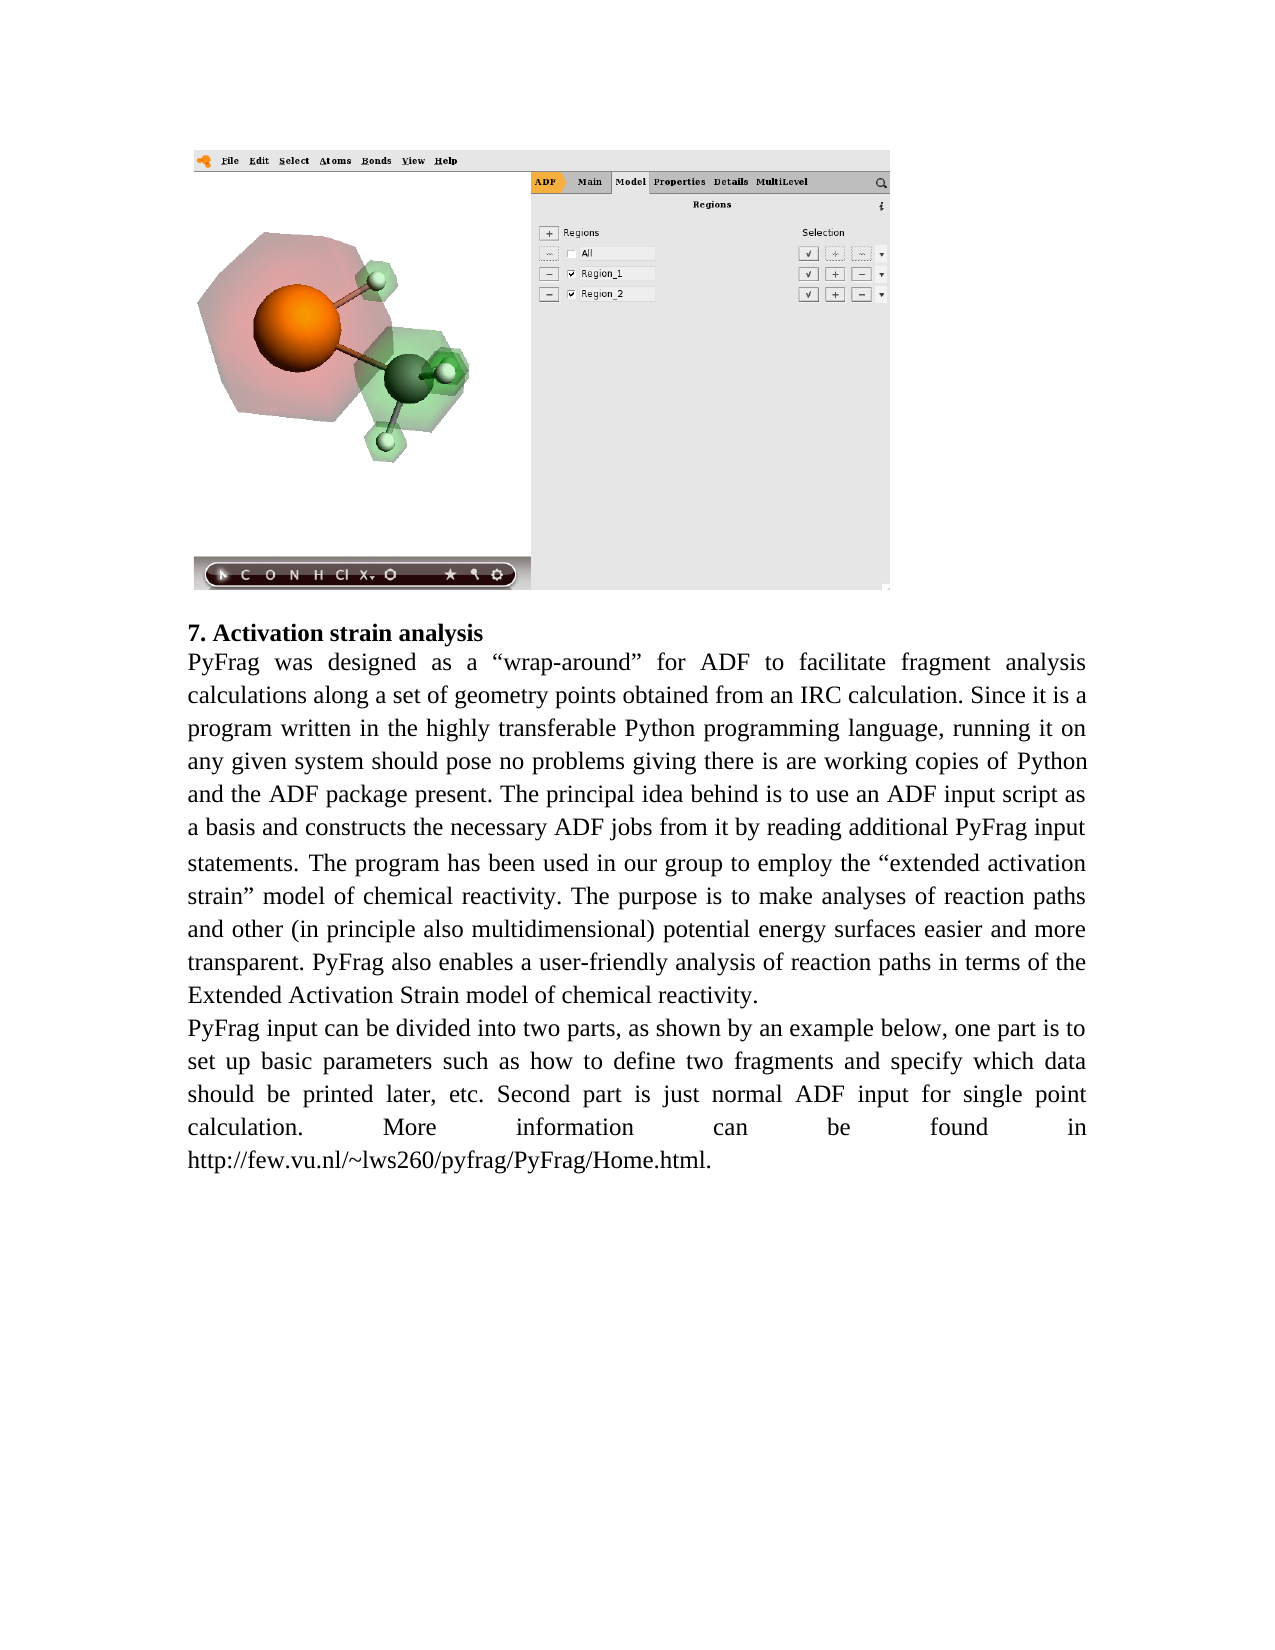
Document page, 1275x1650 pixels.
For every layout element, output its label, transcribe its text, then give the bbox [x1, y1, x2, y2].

text 7. Activation strain analysis [187, 618, 1087, 647]
picture [193, 150, 890, 590]
text PyFrag was designed as a “wrap-around” for ADF to facilitate fragment analysis calculations along a set of geometry points obtained from an IRC calculation. Since it is a program written in the highly transferable Python programming language, running it on any given system should pose no problems giving there is are working copies of Python and the ADF package present. The principal idea behind is to use an ADF input script as a basis and constructs the necessary ADF jobs from it by reading additional PyFrag input statements. The program has been used in our group to employ the “extended activation strain” model of chemical reactivity. The purpose is to make analyses of reaction paths and other (in principle also multidimensional) potential energy surfaces easier and more transparent. PyFrag also enables a user-friendly analysis of reaction paths in terms of the Extended Activation Strain model of chemical reactivity. [187, 647, 1087, 1009]
text PyFrag input can be divided into two parts, as shown by an example below, one part is to set up basic parameters such as how to define two fragments and specify which data should be printed later, etc. Second part is just normal ADF input for single point calculation. More information can be found in http://few.vu.nl/~lws260/pyfrag/PyFrag/Home.html. [187, 1013, 1087, 1174]
